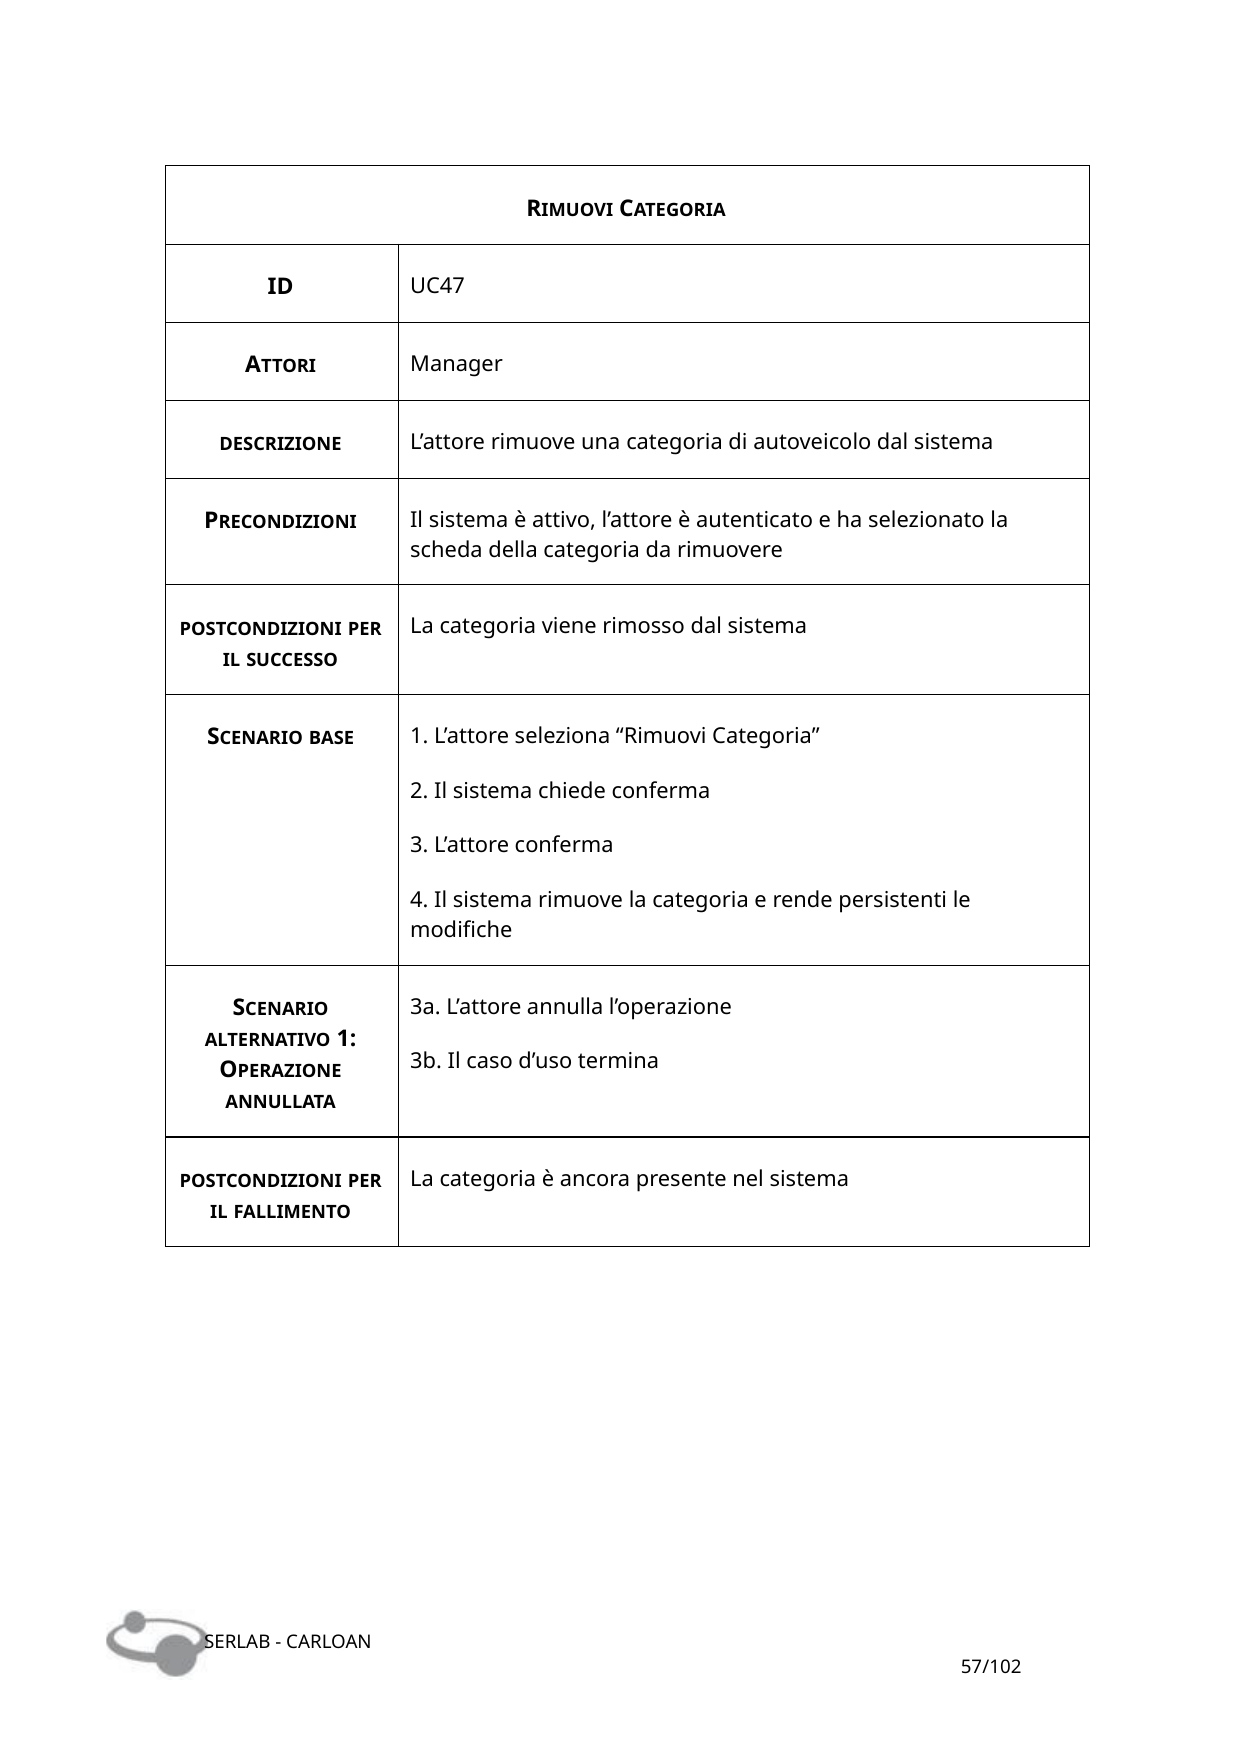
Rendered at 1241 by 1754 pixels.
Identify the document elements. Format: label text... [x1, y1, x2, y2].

table_cell La categoria viene rimosso dal sistema [399, 585, 1089, 694]
table_cell Scenario base [166, 695, 398, 964]
picture [94, 1609, 209, 1680]
table_cell L’attore rimuove una categoria di autoveicolo dal sistema [399, 401, 1089, 478]
table_cell 1. L’attore seleziona “Rimuovi Categoria” 2. Il sistema chiede conferma 3. L’attore conferma 4. Il sistema rimuove la categoria e rende persistenti le modifiche [399, 695, 1089, 964]
table_cell postcondizioni per il successo [166, 585, 398, 694]
table_cell Attori [166, 323, 398, 400]
table_cell Scenario alternativo 1: Operazione annullata [166, 966, 398, 1136]
table_cell Manager [399, 323, 1089, 400]
table_cell La categoria è ancora presente nel sistema [399, 1138, 1089, 1246]
table_cell 3a. L’attore annulla l’operazione 3b. Il caso d’uso termina [399, 966, 1089, 1136]
table_cell ID [166, 245, 398, 322]
table_cell UC47 [399, 245, 1089, 322]
table_header Rimuovi Categoria [166, 166, 1089, 243]
table_cell Precondizioni [166, 479, 398, 584]
table_cell descrizione [166, 401, 398, 478]
table_cell postcondizioni per il fallimento [166, 1138, 398, 1246]
table_cell Il sistema è attivo, l’attore è autenticato e ha selezionato la scheda della categoria da rimuovere [399, 479, 1089, 584]
